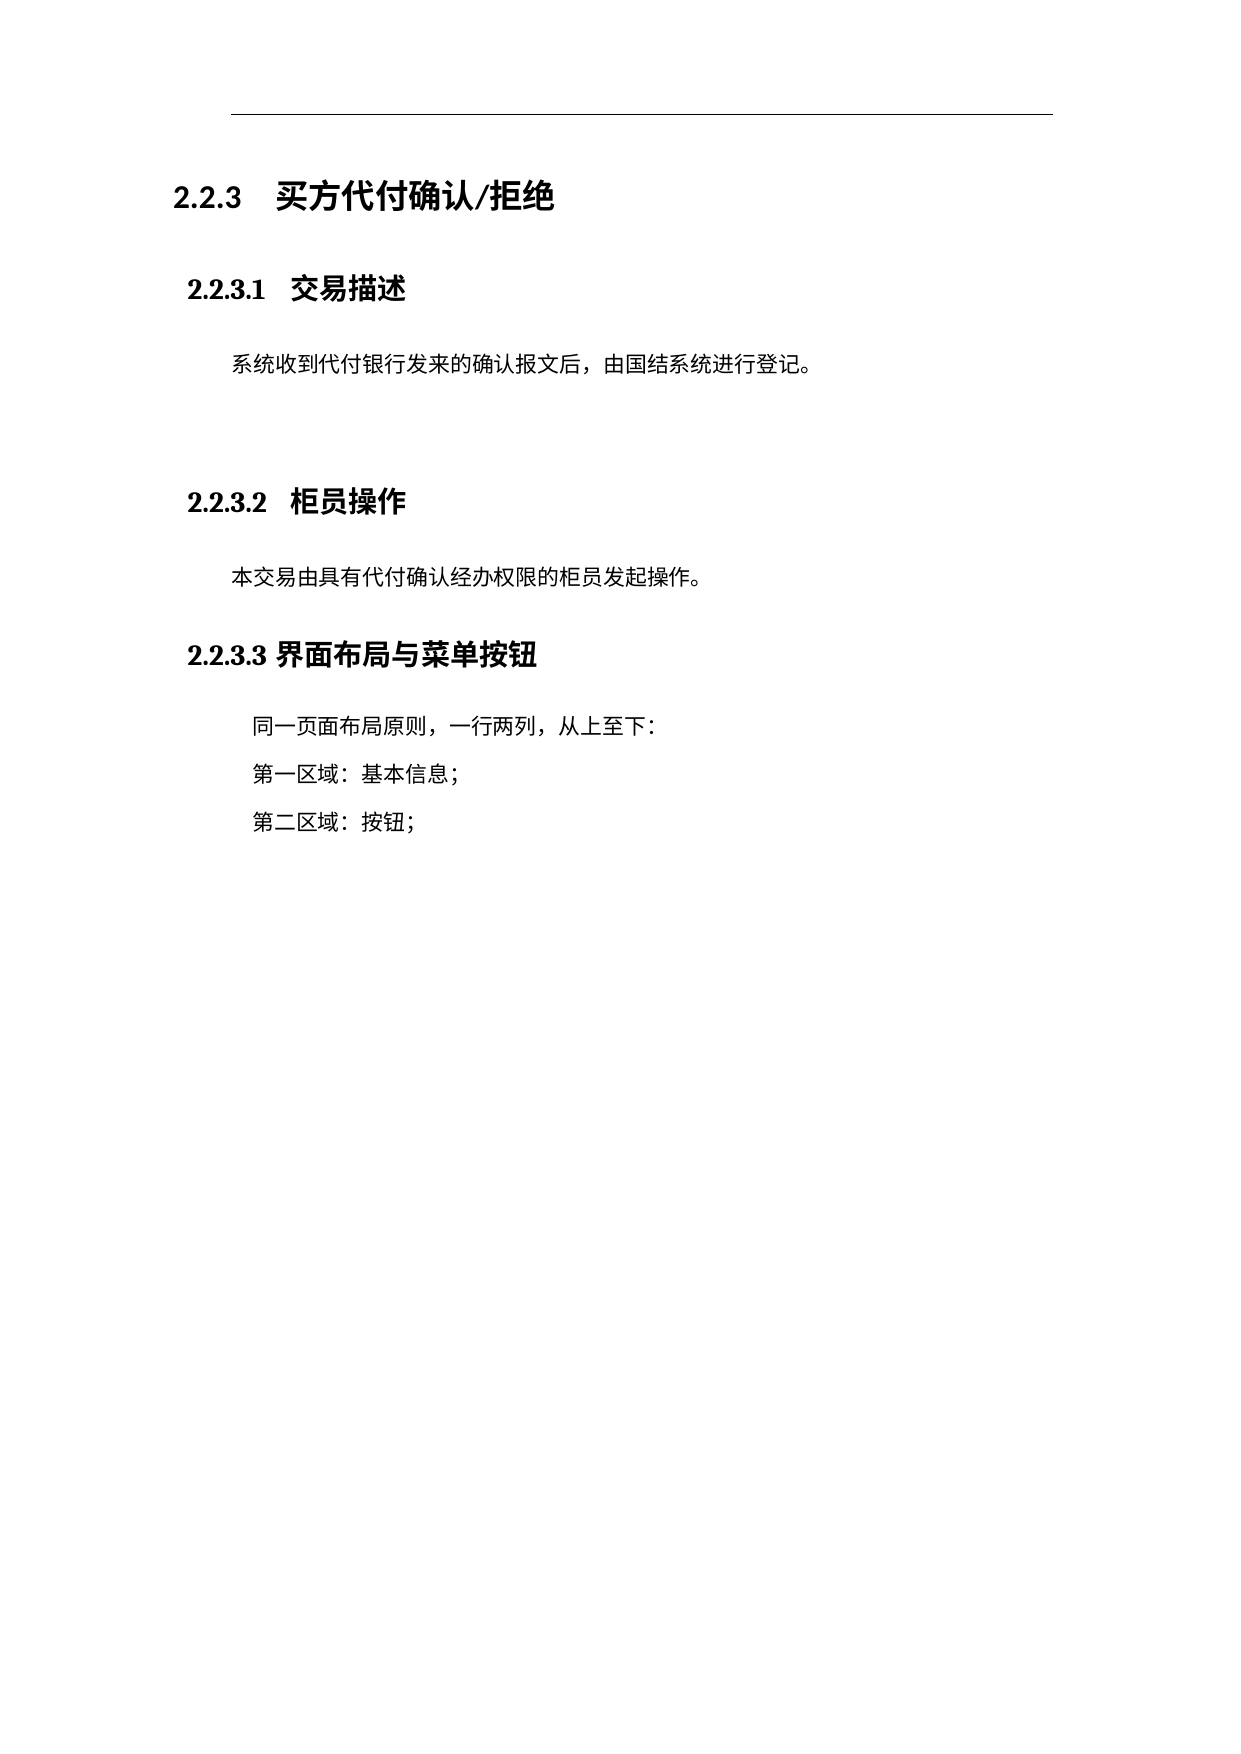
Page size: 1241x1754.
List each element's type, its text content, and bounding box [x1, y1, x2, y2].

text 本交易由具有代付确认经办权限的柜员发起操作。 [187, 559, 1053, 592]
text 同一页面布局原则，一行两列，从上至下： [231, 708, 1053, 741]
text 第二区域：按钮； [231, 805, 1053, 837]
text 第一区域：基本信息； [231, 757, 1053, 789]
subtitle 买方代付确认/拒绝 [173, 162, 1053, 227]
subtitle 交易描述 [187, 254, 1053, 319]
text 系统收到代付银行发来的确认报文后，由国结系统进行登记。 [187, 346, 1053, 379]
subtitle 界面布局与菜单按钮 [187, 620, 1053, 685]
subtitle 柜员操作 [187, 467, 1053, 532]
